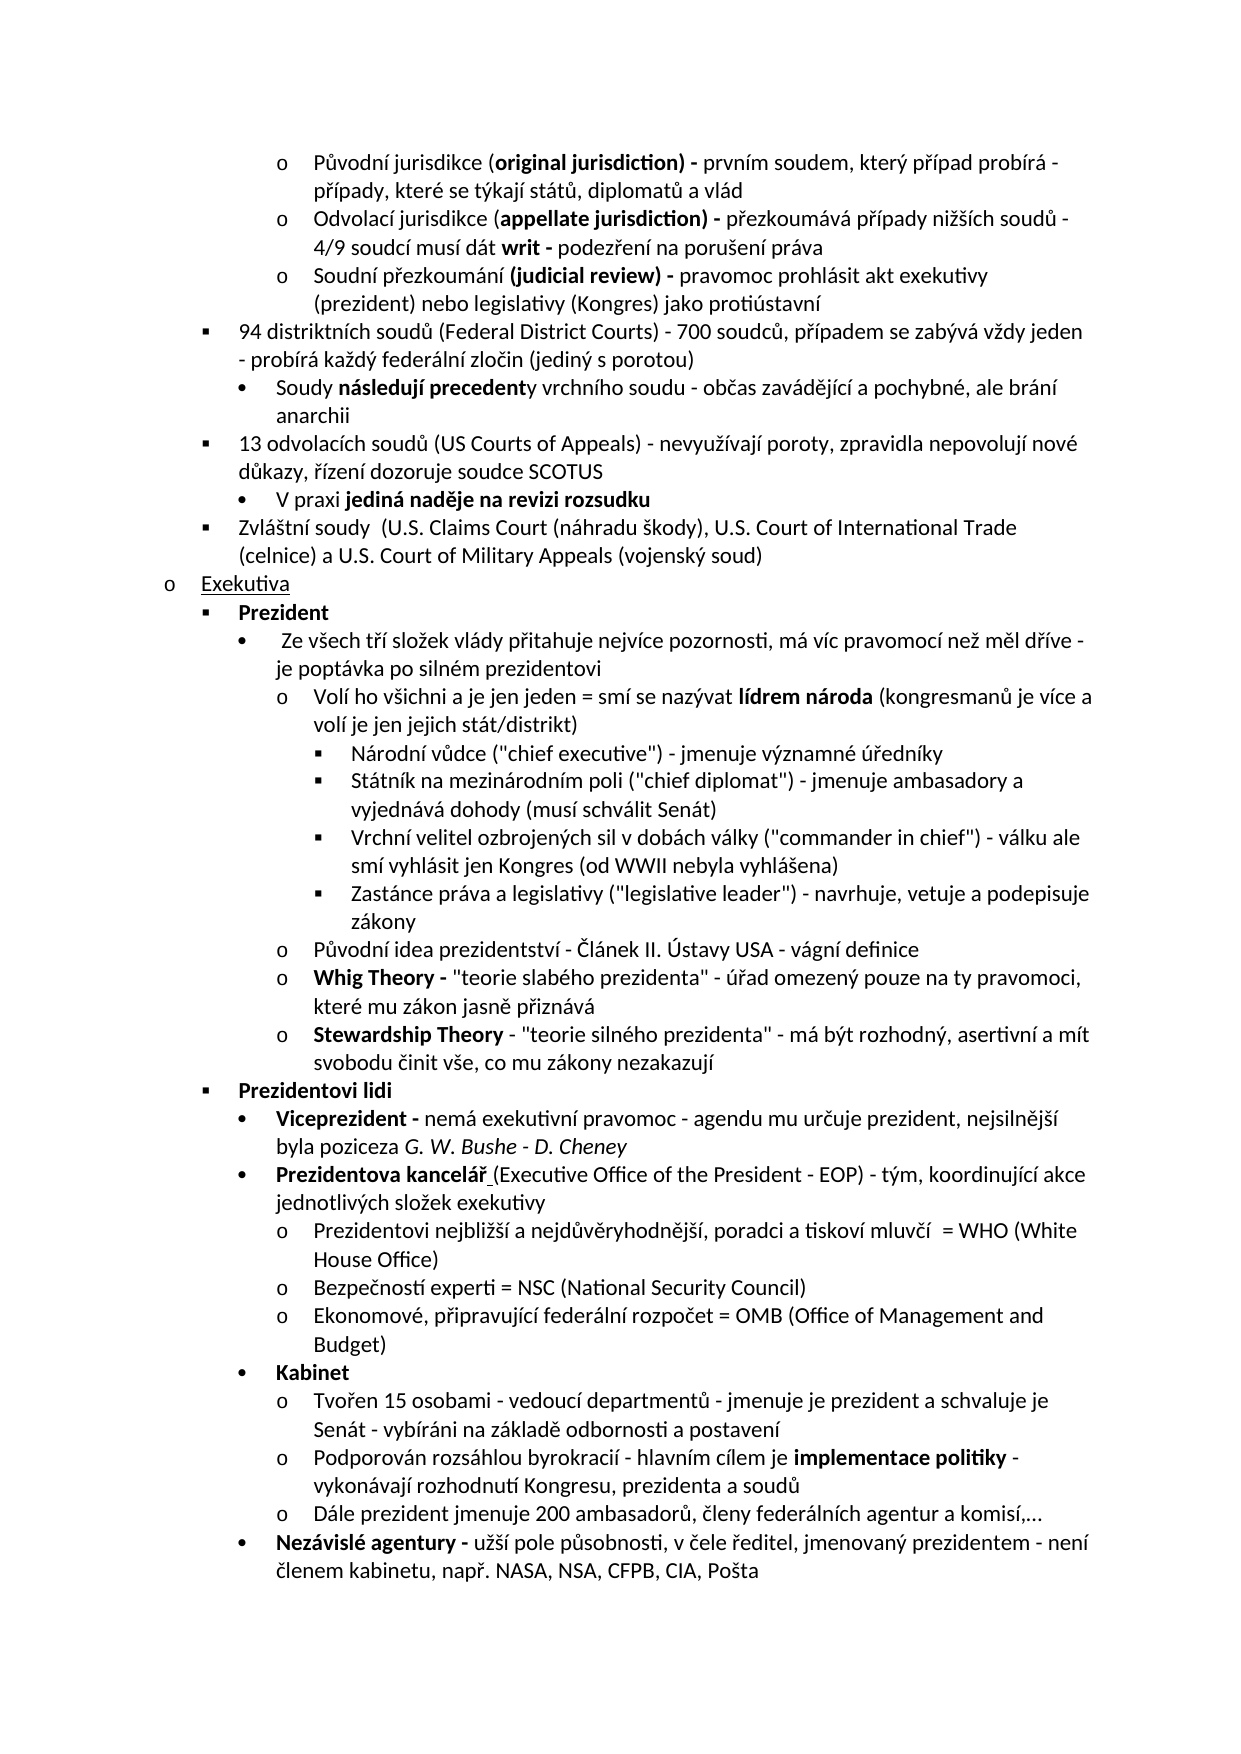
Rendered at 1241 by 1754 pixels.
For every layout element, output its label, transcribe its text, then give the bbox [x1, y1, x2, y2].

list Státník na mezinárodním poli ("chief diplomat") - jmenuje ambasadory a vyjednává dohody (musí schválit Senát) [313, 767, 1093, 823]
list Prezidentova kancelář (Executive Office of the President - EOP) - tým, koordinující akce jednotlivých složek exekutivy [238, 1161, 1093, 1217]
list Bezpečností experti = NSC (National Security Council) [276, 1273, 1093, 1302]
list V praxi jediná naděje na revizi rozsudku [238, 485, 1093, 513]
list Stewardship Theory - "teorie silného prezidenta" - má být rozhodný, asertivní a mít svobodu činit vše, co mu zákony nezakazují [276, 1020, 1093, 1076]
list Soudy následují precedenty vrchního soudu - občas zavádějící a pochybné, ale brání anarchii [238, 373, 1093, 429]
list 94 distriktních soudů (Federal District Courts) - 700 soudců, případem se zabývá vždy jeden - probírá každý federální zločin (jediný s porotou) [201, 317, 1093, 373]
list Prezidentovi lidi [201, 1076, 1093, 1104]
list Zastánce práva a legislativy ("legislative leader") - navrhuje, vetuje a podepisuje zákony [313, 879, 1093, 935]
list Odvolací jurisdikce (appellate jurisdiction) - přezkoumává případy nižších soudů - 4/9 soudcí musí dát writ - podezření na porušení práva [276, 204, 1093, 261]
list Prezidentovi nejbližší a nejdůvěryhodnější, poradci a tiskoví mluvčí = WHO (White House Office) [276, 1217, 1093, 1273]
list Volí ho všichni a je jen jeden = smí se nazývat lídrem národa (kongresmanů je více a volí je jen jejich stát/distrikt) [276, 682, 1093, 739]
list Zvláštní soudy (U.S. Claims Court (náhradu škody), U.S. Court of International Trade (celnice) a U.S. Court of Military Appeals (vojenský soud) [201, 513, 1093, 569]
list 13 odvolacích soudů (US Courts of Appeals) - nevyužívají poroty, zpravidla nepovolují nové důkazy, řízení dozoruje soudce SCOTUS [201, 429, 1093, 485]
list Exekutiva [163, 569, 1093, 598]
list Národní vůdce ("chief executive") - jmenuje významné úředníky [313, 739, 1093, 767]
list Ekonomové, připravující federální rozpočet = OMB (Office of Management and Budget) [276, 1302, 1093, 1358]
list Dále prezident jmenuje 200 ambasadorů, členy federálních agentur a komisí,… [276, 1499, 1093, 1528]
list Soudní přezkoumání (judicial review) - pravomoc prohlásit akt exekutivy (prezident) nebo legislativy (Kongres) jako protiústavní [276, 261, 1093, 317]
list Tvořen 15 osobami - vedoucí departmentů - jmenuje je prezident a schvaluje je Senát - vybíráni na základě odbornosti a postavení [276, 1386, 1093, 1443]
list Podporován rozsáhlou byrokracií - hlavním cílem je implementace politiky - vykonávají rozhodnutí Kongresu, prezidenta a soudů [276, 1443, 1093, 1499]
list Nezávislé agentury - užší pole působnosti, v čele ředitel, jmenovaný prezidentem - není členem kabinetu, např. NASA, NSA, CFPB, CIA, Pošta [238, 1528, 1093, 1584]
list Původní jurisdikce (original jurisdiction) - prvním soudem, který případ probírá - případy, které se týkají států, diplomatů a vlád [276, 148, 1093, 204]
list Kabinet [238, 1358, 1093, 1386]
list Prezident [201, 598, 1093, 626]
list Viceprezident - nemá exekutivní pravomoc - agendu mu určuje prezident, nejsilnější byla poziceza G. W. Bushe - D. Cheney [238, 1104, 1093, 1161]
list Ze všech tří složek vlády přitahuje nejvíce pozornosti, má víc pravomocí než měl dříve - je poptávka po silném prezidentovi [238, 626, 1093, 682]
list Původní idea prezidentství - Článek II. Ústavy USA - vágní definice [276, 935, 1093, 963]
list Whig Theory - "teorie slabého prezidenta" - úřad omezený pouze na ty pravomoci, které mu zákon jasně přiznává [276, 963, 1093, 1020]
list Vrchní velitel ozbrojených sil v dobách války ("commander in chief") - válku ale smí vyhlásit jen Kongres (od WWII nebyla vyhlášena) [313, 823, 1093, 879]
